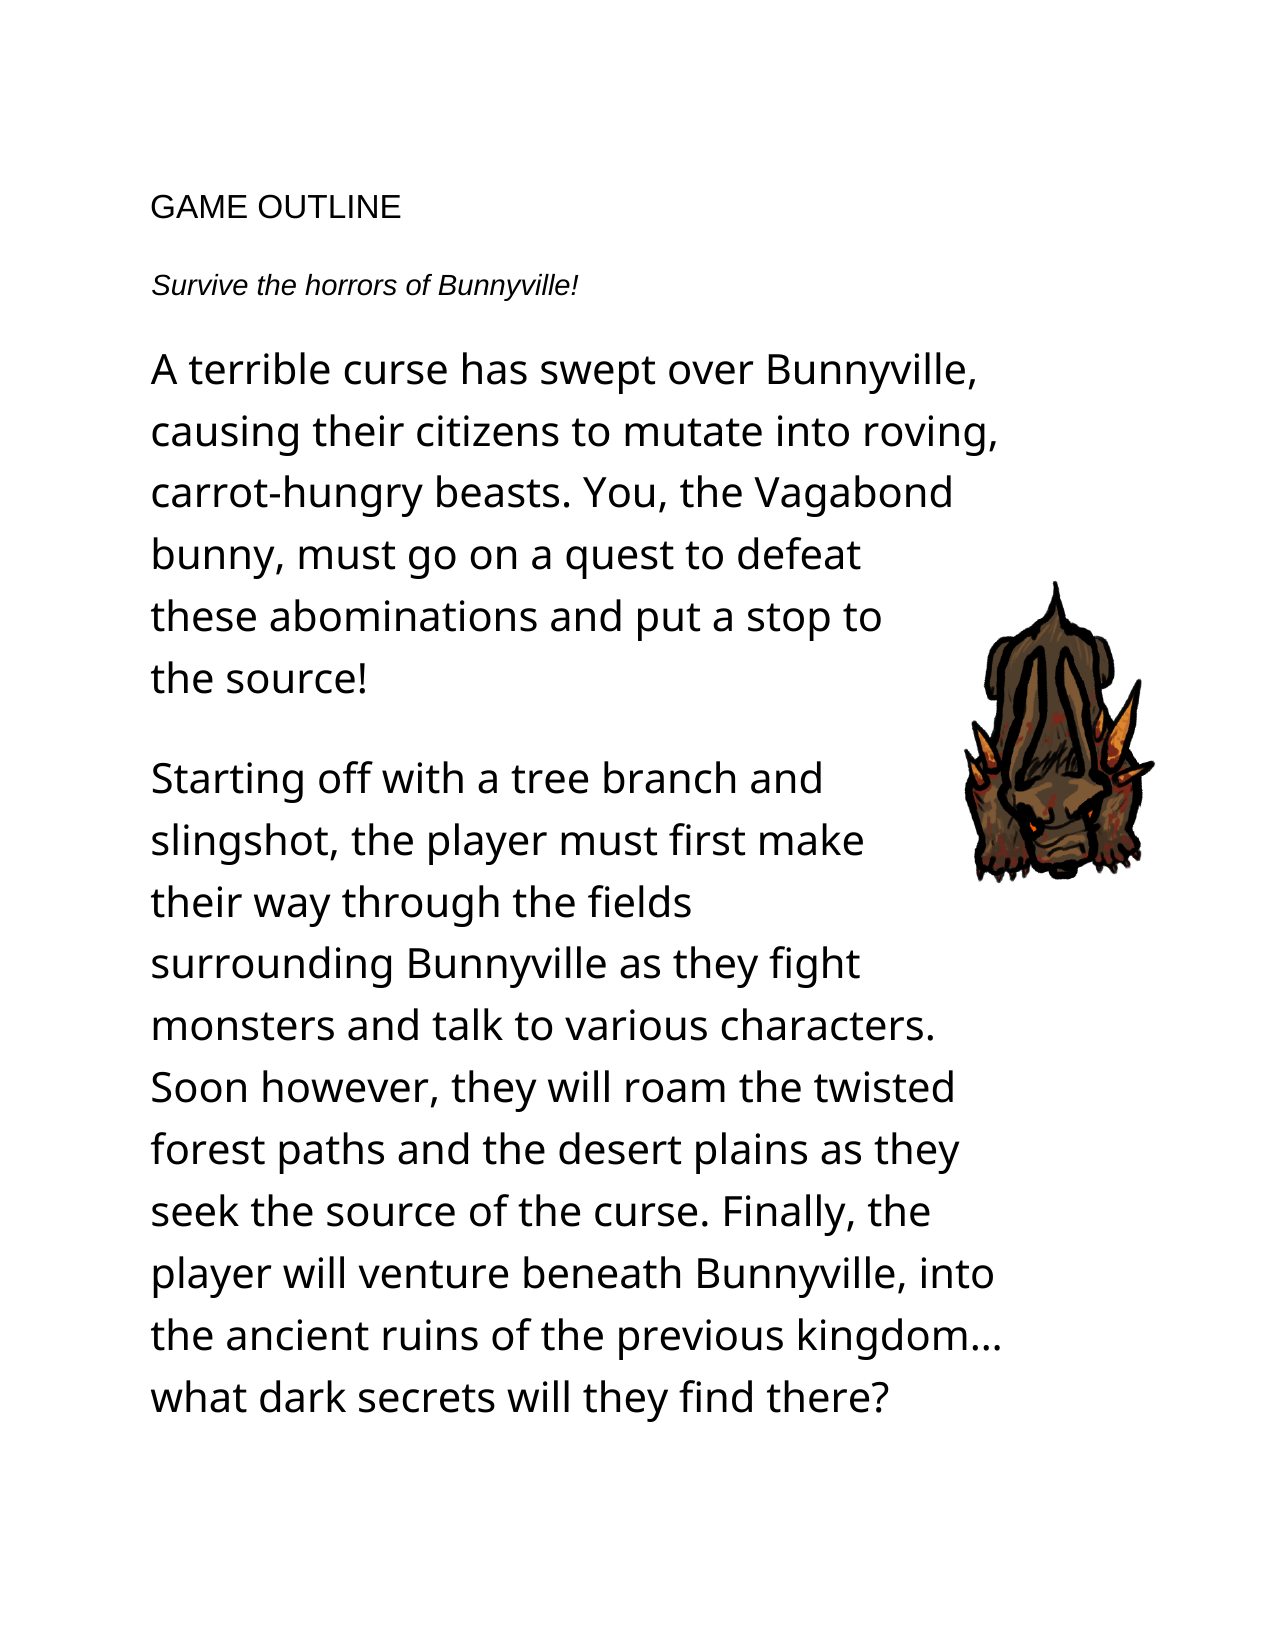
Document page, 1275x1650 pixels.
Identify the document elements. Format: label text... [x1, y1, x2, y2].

subtitle GAME OUTLINE [150, 187, 1125, 226]
text A terrible curse has swept over Bunnyville, causing their citizens to mutate into roving, carrot-hungry beasts. You, the Vagabond bunny, must go on a quest to defeat these abominations and put a stop to the source! [150, 339, 1036, 706]
picture [952, 570, 1167, 897]
text Survive the horrors of Bunnyville! [151, 268, 1125, 302]
text Starting off with a tree branch and slingshot, the player must first make their way through the fields surrounding Bunnyville as they fight monsters and talk to various characters. Soon however, they will roam the twisted forest paths and the desert plains as they seek the source of the curse. Finally, the player will venture beneath Bunnyville, into the ancient ruins of the previous kingdom… what dark secrets will they find there? [150, 749, 1036, 1424]
